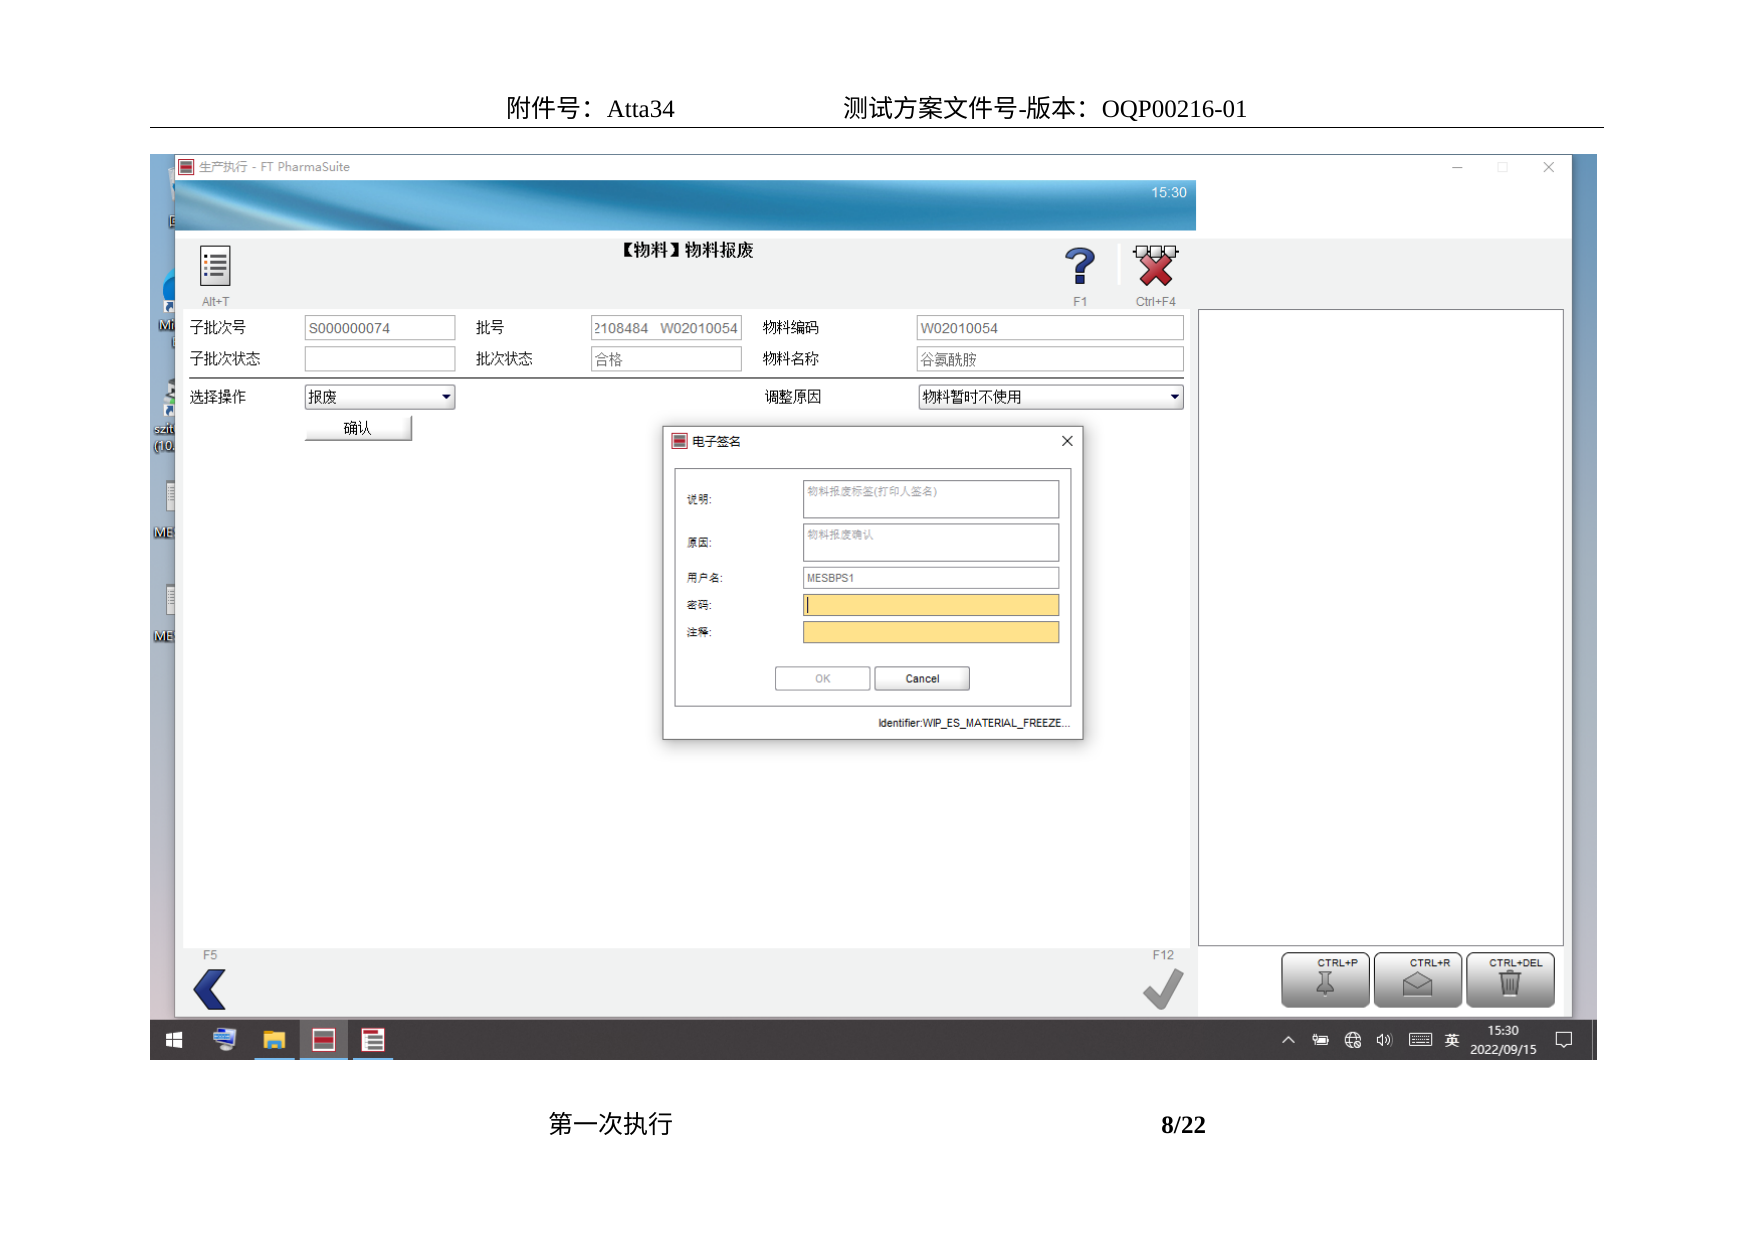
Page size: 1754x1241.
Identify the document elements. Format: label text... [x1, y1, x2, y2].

picture [150, 154, 1597, 1060]
